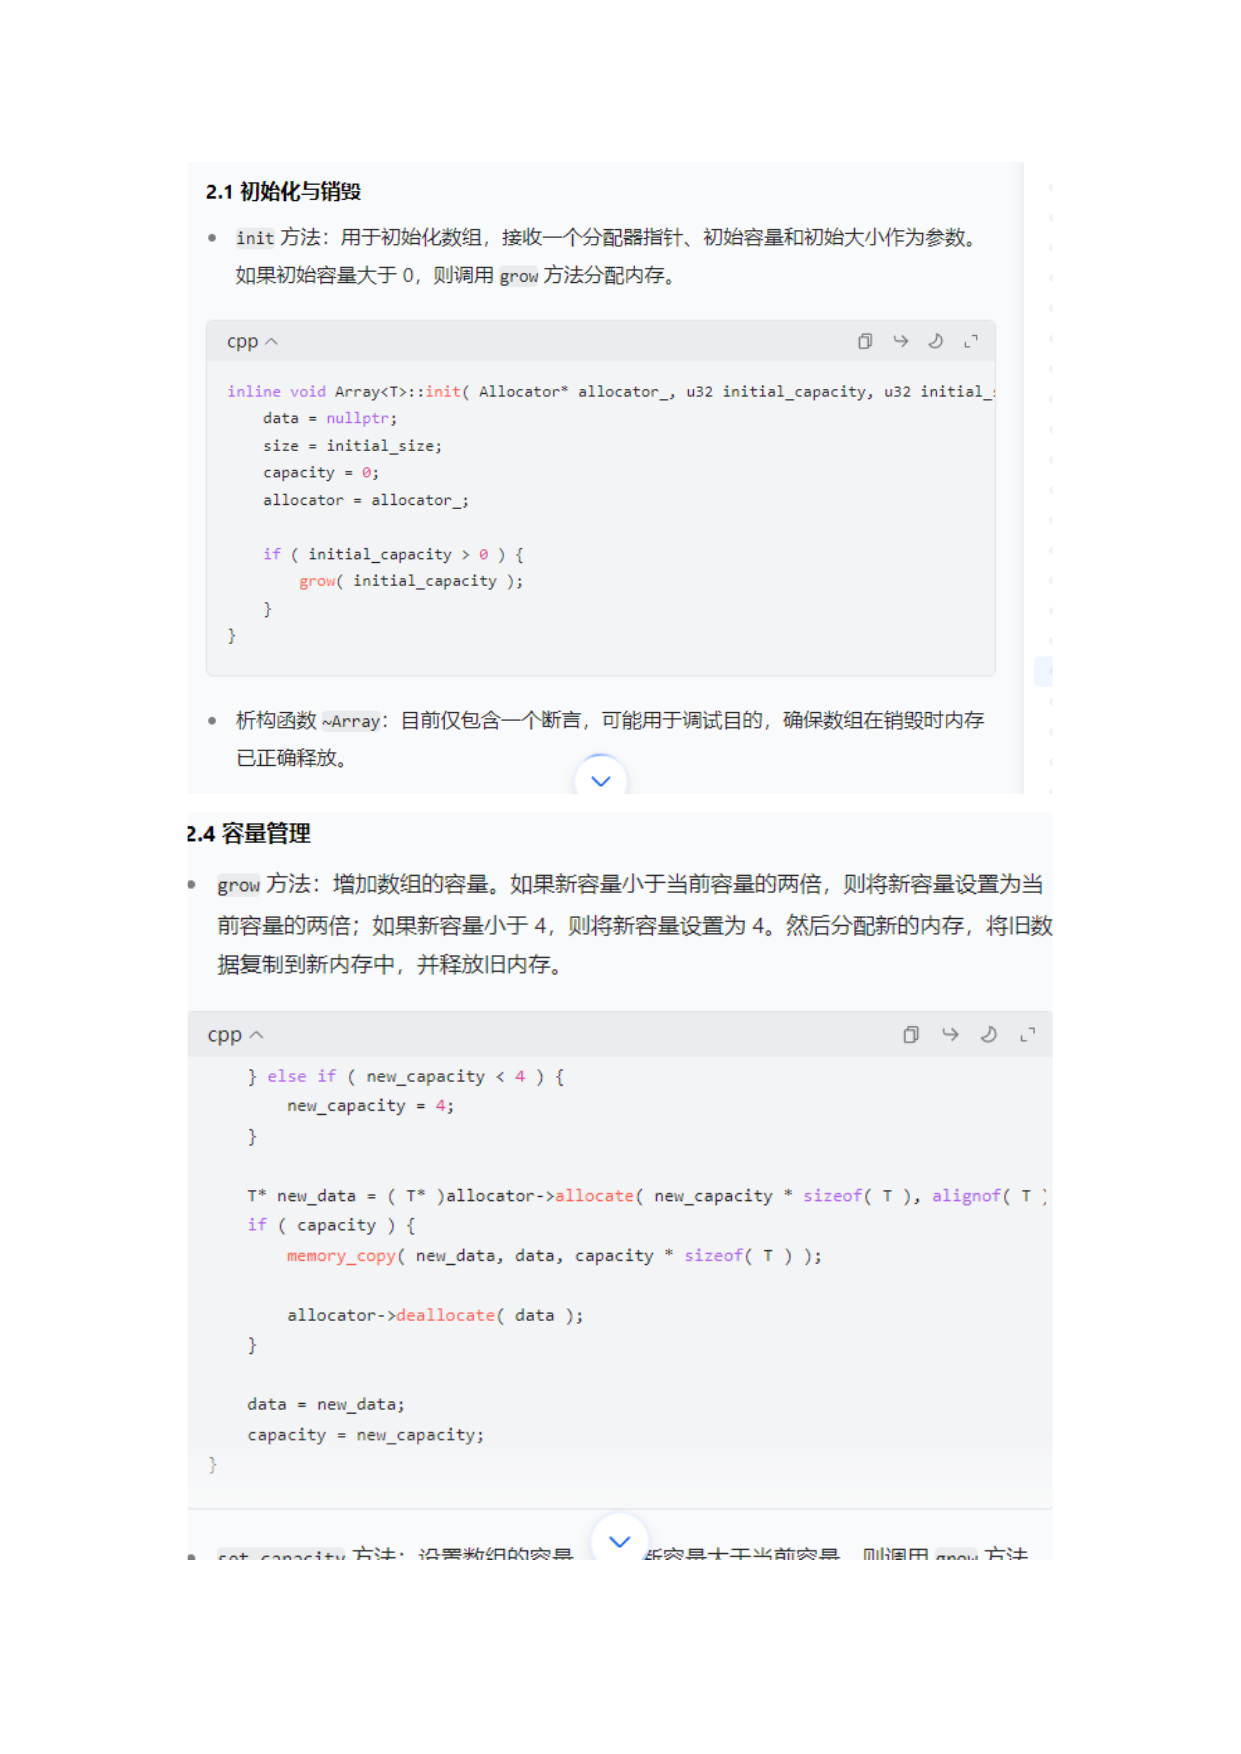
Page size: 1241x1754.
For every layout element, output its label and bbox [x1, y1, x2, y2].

picture [187, 812, 1053, 1560]
picture [187, 162, 1053, 794]
